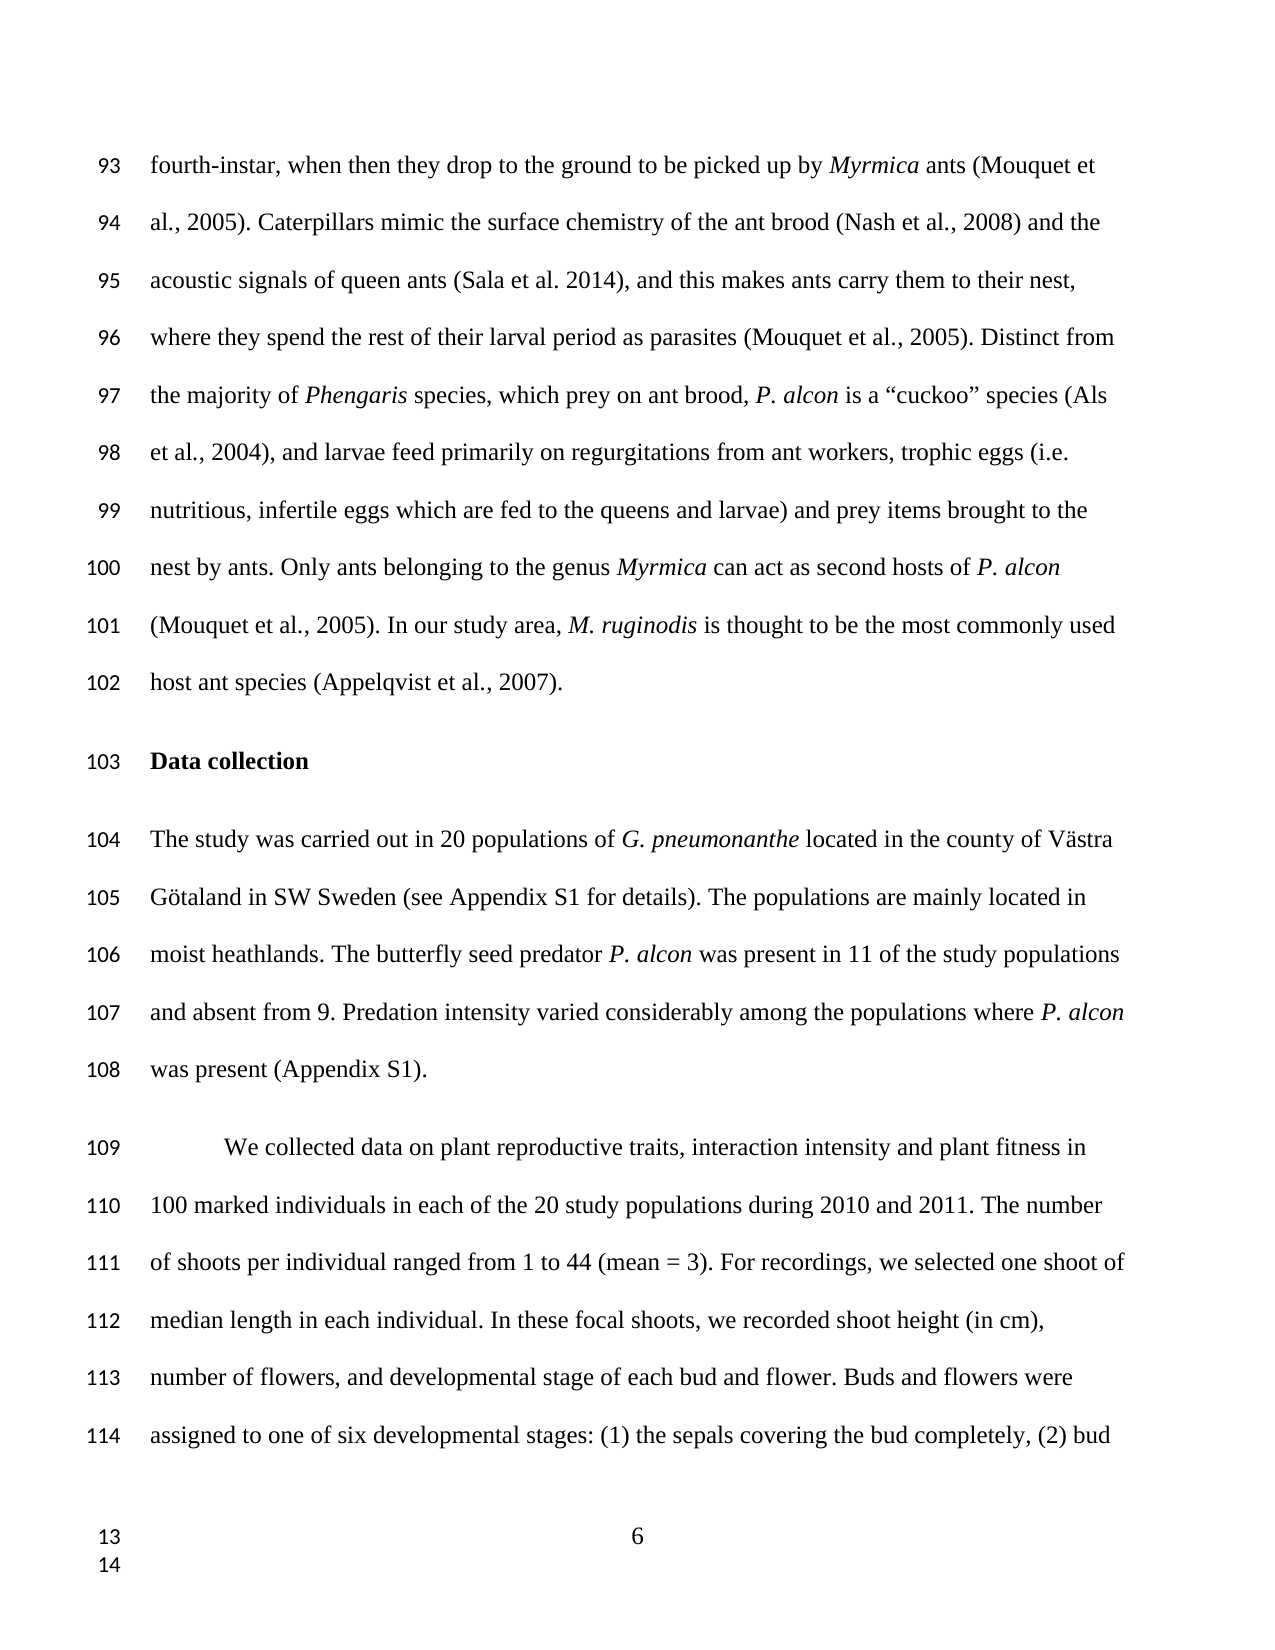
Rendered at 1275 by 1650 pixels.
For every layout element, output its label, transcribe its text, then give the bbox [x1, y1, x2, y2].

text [150, 150, 1125, 696]
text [150, 1132, 1125, 1449]
text Data collection [150, 746, 1125, 774]
text The study was carried out in 20 populations of G. pneumonanthe located in the county of Västra Götaland in SW Sweden (see Appendix S1 for details). The populations are mainly located in moist heathlands. The butterfly seed predator P. alcon was present in 11 of the study populations and absent from 9. Predation intensity varied considerably among the populations where P. alcon was present (Appendix S1). [150, 824, 1125, 1083]
